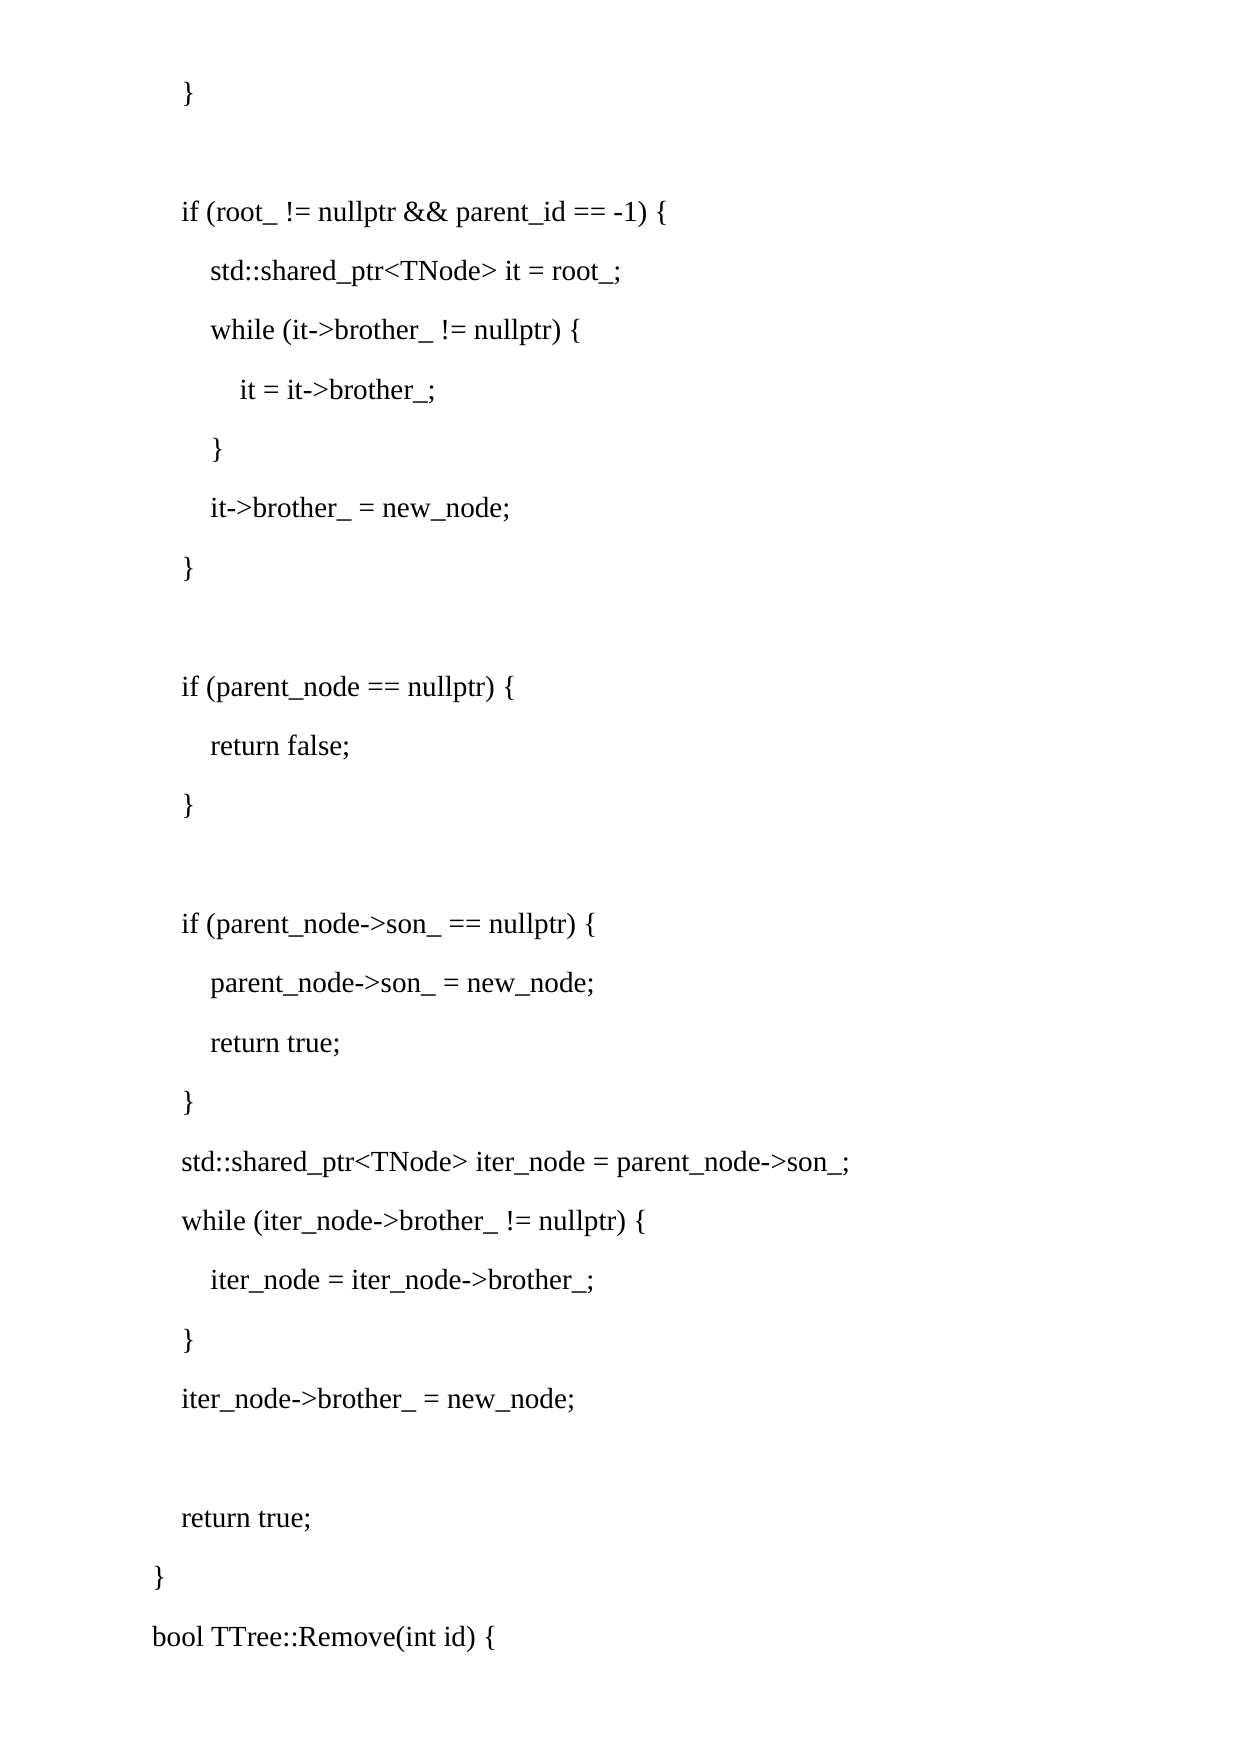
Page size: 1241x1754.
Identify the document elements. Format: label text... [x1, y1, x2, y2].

text bool TTree::Remove(int id) { [93, 1619, 1147, 1652]
text } [93, 1322, 1147, 1355]
text } [93, 75, 1147, 108]
text if (parent_node == nullptr) { [93, 669, 1147, 702]
text } [93, 787, 1147, 821]
text return false; [93, 728, 1147, 762]
text it = it->brother_; [93, 372, 1147, 405]
text if (parent_node->son_ == nullptr) { [93, 906, 1147, 940]
text while (it->brother_ != nullptr) { [93, 312, 1147, 346]
text } [93, 550, 1147, 583]
text std::shared_ptr<TNode> iter_node = parent_node->son_; [93, 1144, 1147, 1177]
text if (root_ != nullptr && parent_id == -1) { [93, 194, 1147, 227]
text iter_node->brother_ = new_node; [93, 1381, 1147, 1415]
text parent_node->son_ = new_node; [93, 966, 1147, 999]
text return true; [93, 1025, 1147, 1058]
text std::shared_ptr<TNode> it = root_; [93, 253, 1147, 287]
text it->brother_ = new_node; [93, 491, 1147, 524]
text } [93, 1559, 1147, 1593]
text iter_node = iter_node->brother_; [93, 1262, 1147, 1296]
text } [93, 1084, 1147, 1118]
text } [93, 431, 1147, 465]
text return true; [93, 1500, 1147, 1533]
text while (iter_node->brother_ != nullptr) { [93, 1203, 1147, 1237]
